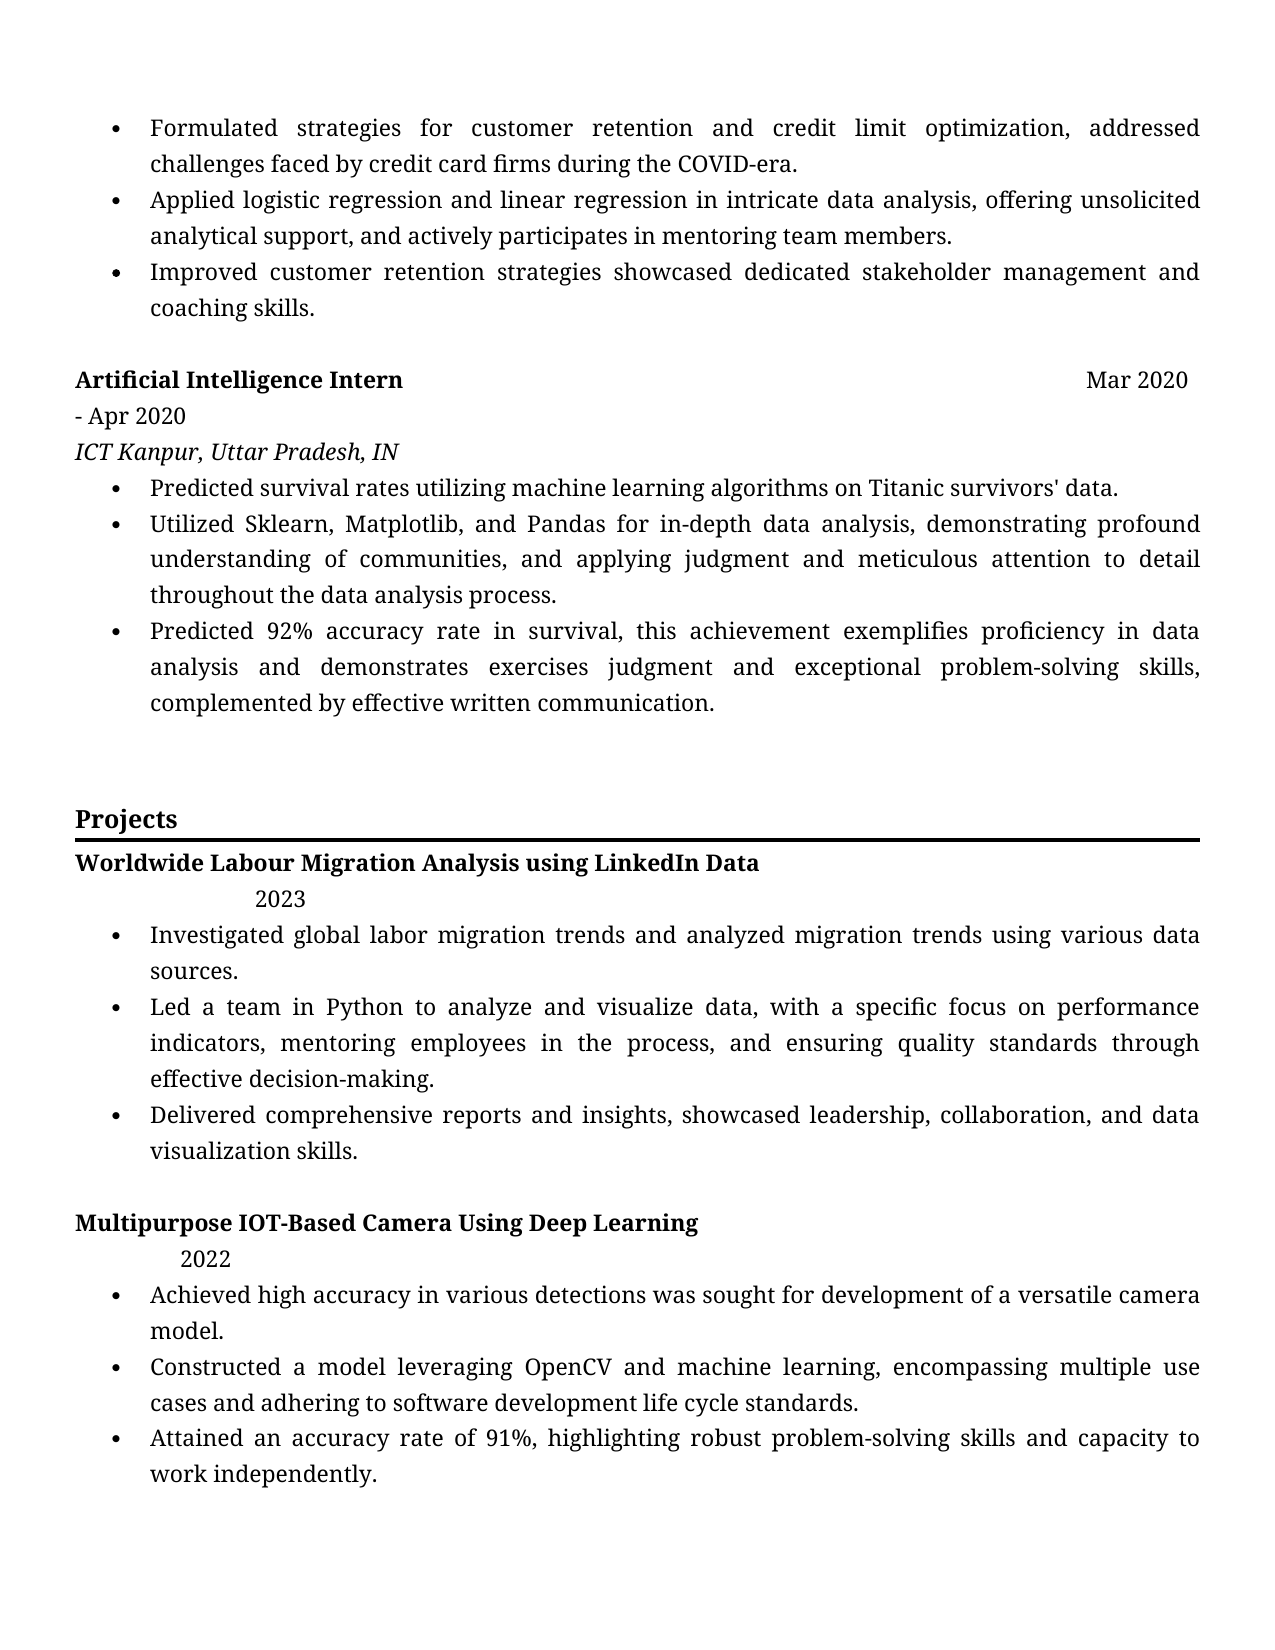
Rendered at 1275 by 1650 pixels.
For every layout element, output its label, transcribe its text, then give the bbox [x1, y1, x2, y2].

text Worldwide Labour Migration Analysis using LinkedIn Data 2023 [75, 847, 1200, 914]
list Applied logistic regression and linear regression in intricate data analysis, offering unsolicited analytical support, and actively participates in mentoring team members. [112, 184, 1202, 251]
list Formulated strategies for customer retention and credit limit optimization, addressed challenges faced by credit card firms during the COVID-era. [112, 112, 1202, 179]
list Led a team in Python to analyze and visualize data, with a specific focus on performance indicators, mentoring employees in the process, and ensuring quality standards through effective decision-making. [112, 991, 1202, 1094]
list Attained an accuracy rate of 91%, highlighting robust problem-solving skills and capacity to work independently. [112, 1422, 1202, 1489]
list Improved customer retention strategies showcased dedicated stakeholder management and coaching skills. [112, 256, 1202, 323]
list Predicted 92% accuracy rate in survival, this achievement exemplifies proficiency in data analysis and demonstrates exercises judgment and exceptional problem-solving skills, complemented by effective written communication. [112, 615, 1202, 718]
text ICT Kanpur, Uttar Pradesh, IN [75, 436, 1200, 467]
text Multipurpose IOT-Based Camera Using Deep Learning 2022 [75, 1207, 1200, 1274]
list Utilized Sklearn, Matplotlib, and Pandas for in-depth data analysis, demonstrating profound understanding of communities, and applying judgment and meticulous attention to detail throughout the data analysis process. [112, 507, 1202, 611]
text Artificial Intelligence Intern Mar 2020 - Apr 2020 [75, 364, 1200, 431]
list Predicted survival rates utilizing machine learning algorithms on Titanic survivors' data. [112, 472, 1202, 503]
list Achieved high accuracy in various detections was sought for development of a versatile camera model. [112, 1279, 1202, 1346]
text Projects [75, 801, 1200, 838]
list Investigated global labor migration trends and analyzed migration trends using various data sources. [112, 919, 1202, 986]
list Constructed a model leveraging OpenCV and machine learning, encompassing multiple use cases and adhering to software development life cycle standards. [112, 1351, 1202, 1418]
list Delivered comprehensive reports and insights, showcased leadership, collaboration, and data visualization skills. [112, 1099, 1202, 1166]
